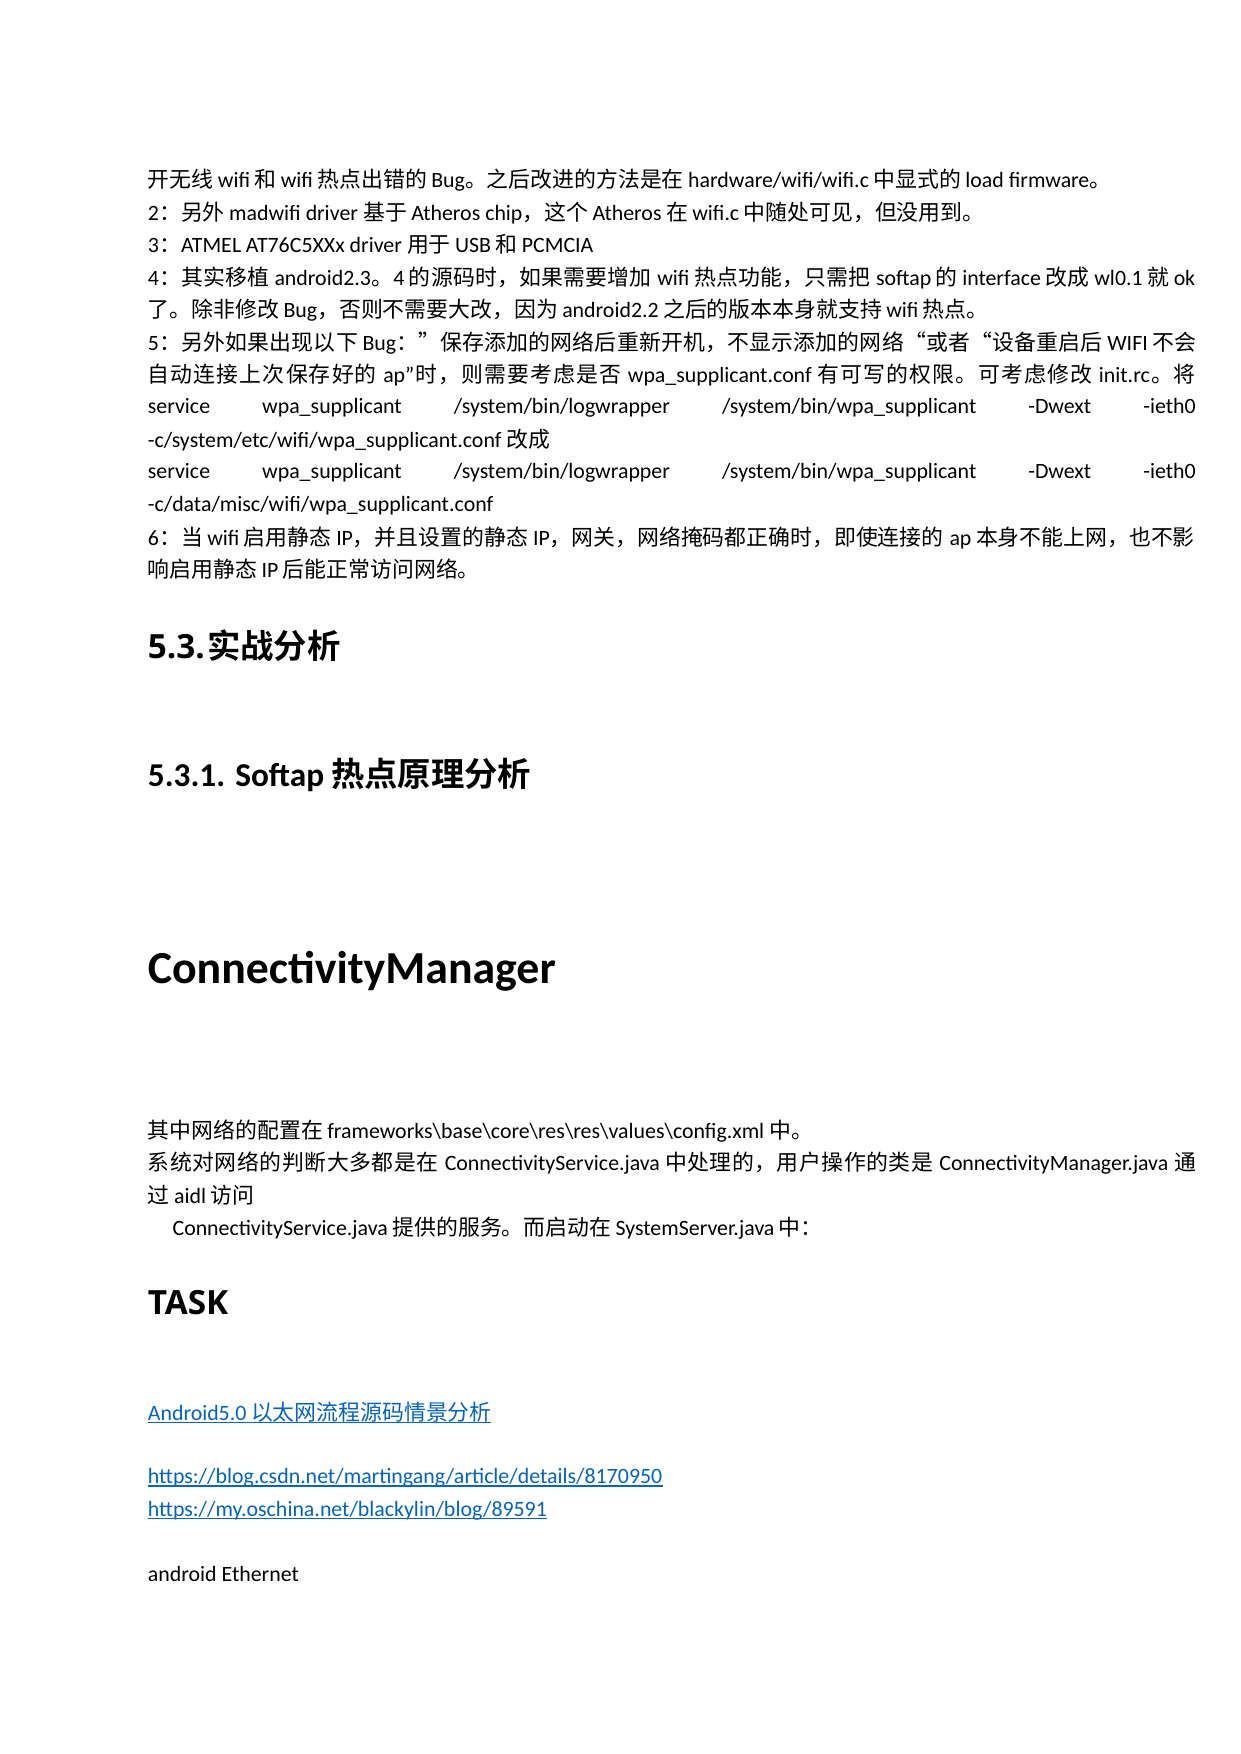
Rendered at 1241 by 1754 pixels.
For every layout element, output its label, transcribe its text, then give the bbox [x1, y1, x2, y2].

text android Ethernet [148, 1557, 1196, 1589]
subtitle 实战分析 [148, 612, 1196, 677]
text 3：ATMEL AT76C5XXx driver 用于USB和PCMCIA [148, 227, 1196, 259]
text 4：其实移植android2.3。4的源码时，如果需要增加wifi热点功能，只需把softap的interface改成wl0.1就ok了。除非修改Bug，否则不需要大改，因为android2.2之后的版本本身就支持wifi热点。 5：另外如果出现以下Bug：”保存添加的网络后重新开机，不显示添加的网络“或者“设备重启后WIFI不会自动连接上次保存好的ap”时，则需要考虑是否wpa_supplicant.conf有可写的权限。可考虑修改init.rc。将service wpa_supplicant /system/bin/logwrapper /system/bin/wpa_supplicant -Dwext -ieth0 -c/system/etc/wifi/wpa_supplicant.conf 改成 service wpa_supplicant /system/bin/logwrapper /system/bin/wpa_supplicant -Dwext -ieth0 -c/data/misc/wifi/wpa_supplicant.conf 6：当wifi启用静态IP，并且设置的静态IP，网关，网络掩码都正确时，即使连接的ap本身不能上网，也不影响启用静态IP后能正常访问网络。 [148, 259, 1196, 584]
text Android5.0以太网流程源码情景分析 [148, 1394, 1196, 1427]
text https://my.oschina.net/blackylin/blog/89591 [148, 1492, 1196, 1524]
text https://blog.csdn.net/martingang/article/details/8170950 [148, 1459, 1196, 1492]
text 系统对网络的判断大多都是在 ConnectivityService.java中处理的，用户操作的类是 ConnectivityManager.java 通过aidl访问 [148, 1145, 1196, 1210]
text 2：另外madwifi driver 基于Atheros chip，这个Atheros在wifi.c中随处可见，但没用到。 [148, 194, 1196, 227]
subtitle Softap热点原理分析 [148, 739, 1196, 804]
text 其中网络的配置在frameworks\base\core\res\res\values\config.xml中。 [148, 1112, 1196, 1145]
subtitle ConnectivityManager [148, 934, 1196, 999]
subtitle TASK [148, 1269, 1196, 1334]
text ConnectivityService.java提供的服务。而启动在SystemServer.java中： [148, 1210, 1196, 1242]
